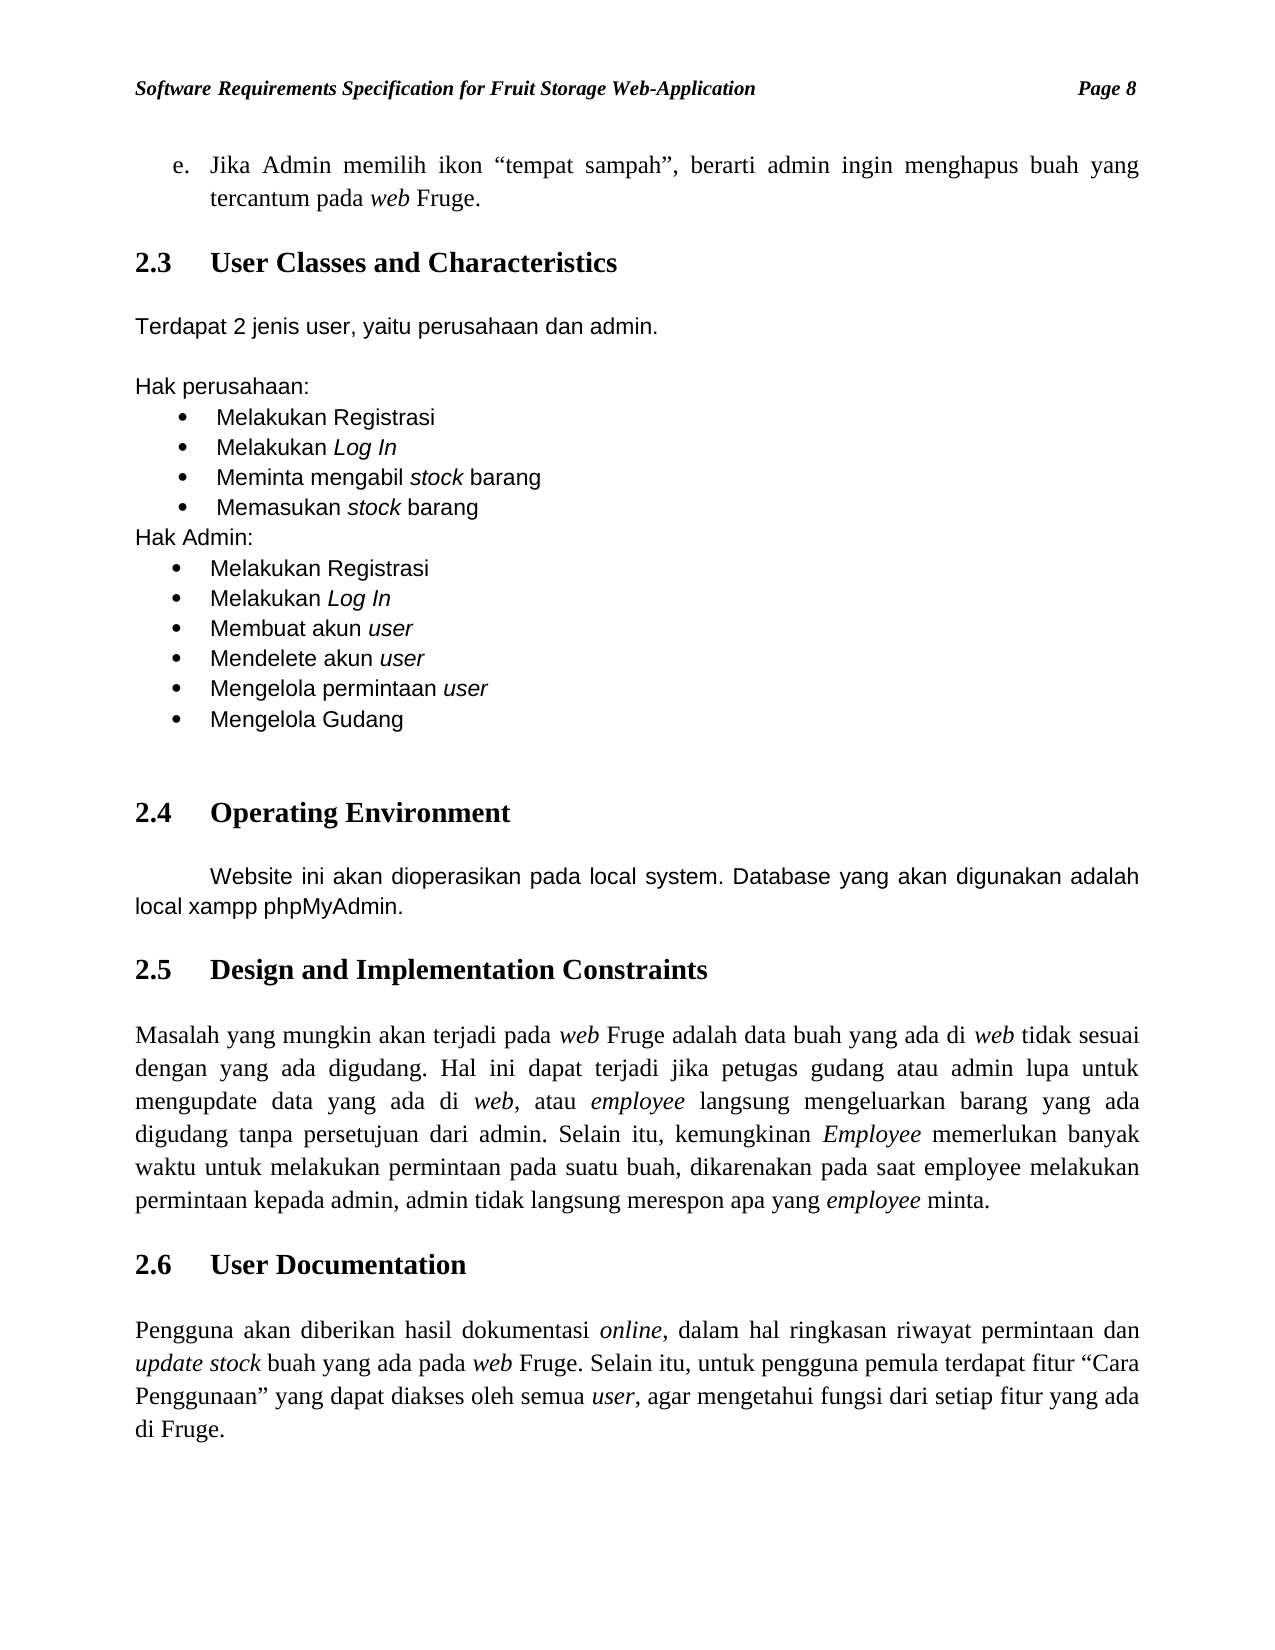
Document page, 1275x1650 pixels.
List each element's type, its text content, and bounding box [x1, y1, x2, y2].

subtitle User Documentation [135, 1247, 1140, 1281]
list Membuat akun user [172, 615, 1140, 641]
list Jika Admin memilih ikon “tempat sampah”, berarti admin ingin menghapus buah yang tercantum pada web Fruge. [172, 150, 1140, 212]
text Masalah yang mungkin akan terjadi pada web Fruge adalah data buah yang ada di web tidak sesuai dengan yang ada digudang. Hal ini dapat terjadi jika petugas gudang atau admin lupa untuk mengupdate data yang ada di web, atau employee langsung mengeluarkan barang yang ada digudang tanpa persetujuan dari admin. Selain itu, kemungkinan Employee memerlukan banyak waktu untuk melakukan permintaan pada suatu buah, dikarenakan pada saat employee melakukan permintaan kepada admin, admin tidak langsung merespon apa yang employee minta. [135, 1020, 1140, 1214]
list Memasukan stock barang [178, 494, 1140, 521]
list Melakukan Log In [178, 434, 1140, 460]
text Hak perusahaan: [135, 373, 1140, 400]
list Meminta mengabil stock barang [178, 464, 1140, 490]
text Hak Admin: [135, 524, 1140, 551]
list Melakukan Log In [172, 585, 1140, 611]
list Melakukan Registrasi [172, 554, 1140, 581]
list Mengelola permintaan user [172, 675, 1140, 702]
text Website ini akan dioperasikan pada local system. Database yang akan digunakan adalah local xampp phpMyAdmin. [135, 863, 1140, 919]
list Mengelola Gudang [172, 706, 1140, 732]
list Mendelete akun user [172, 645, 1140, 672]
subtitle Design and Implementation Constraints [135, 952, 1140, 986]
subtitle User Classes and Characteristics [135, 245, 1140, 279]
text Terdapat 2 jenis user, yaitu perusahaan dan admin. [135, 313, 1140, 339]
subtitle Operating Environment [135, 795, 1140, 829]
text Pengguna akan diberikan hasil dokumentasi online, dalam hal ringkasan riwayat permintaan dan update stock buah yang ada pada web Fruge. Selain itu, untuk pengguna pemula terdapat fitur “Cara Penggunaan” yang dapat diakses oleh semua user, agar mengetahui fungsi dari setiap fitur yang ada di Fruge. [135, 1315, 1140, 1443]
list Melakukan Registrasi [178, 403, 1140, 430]
